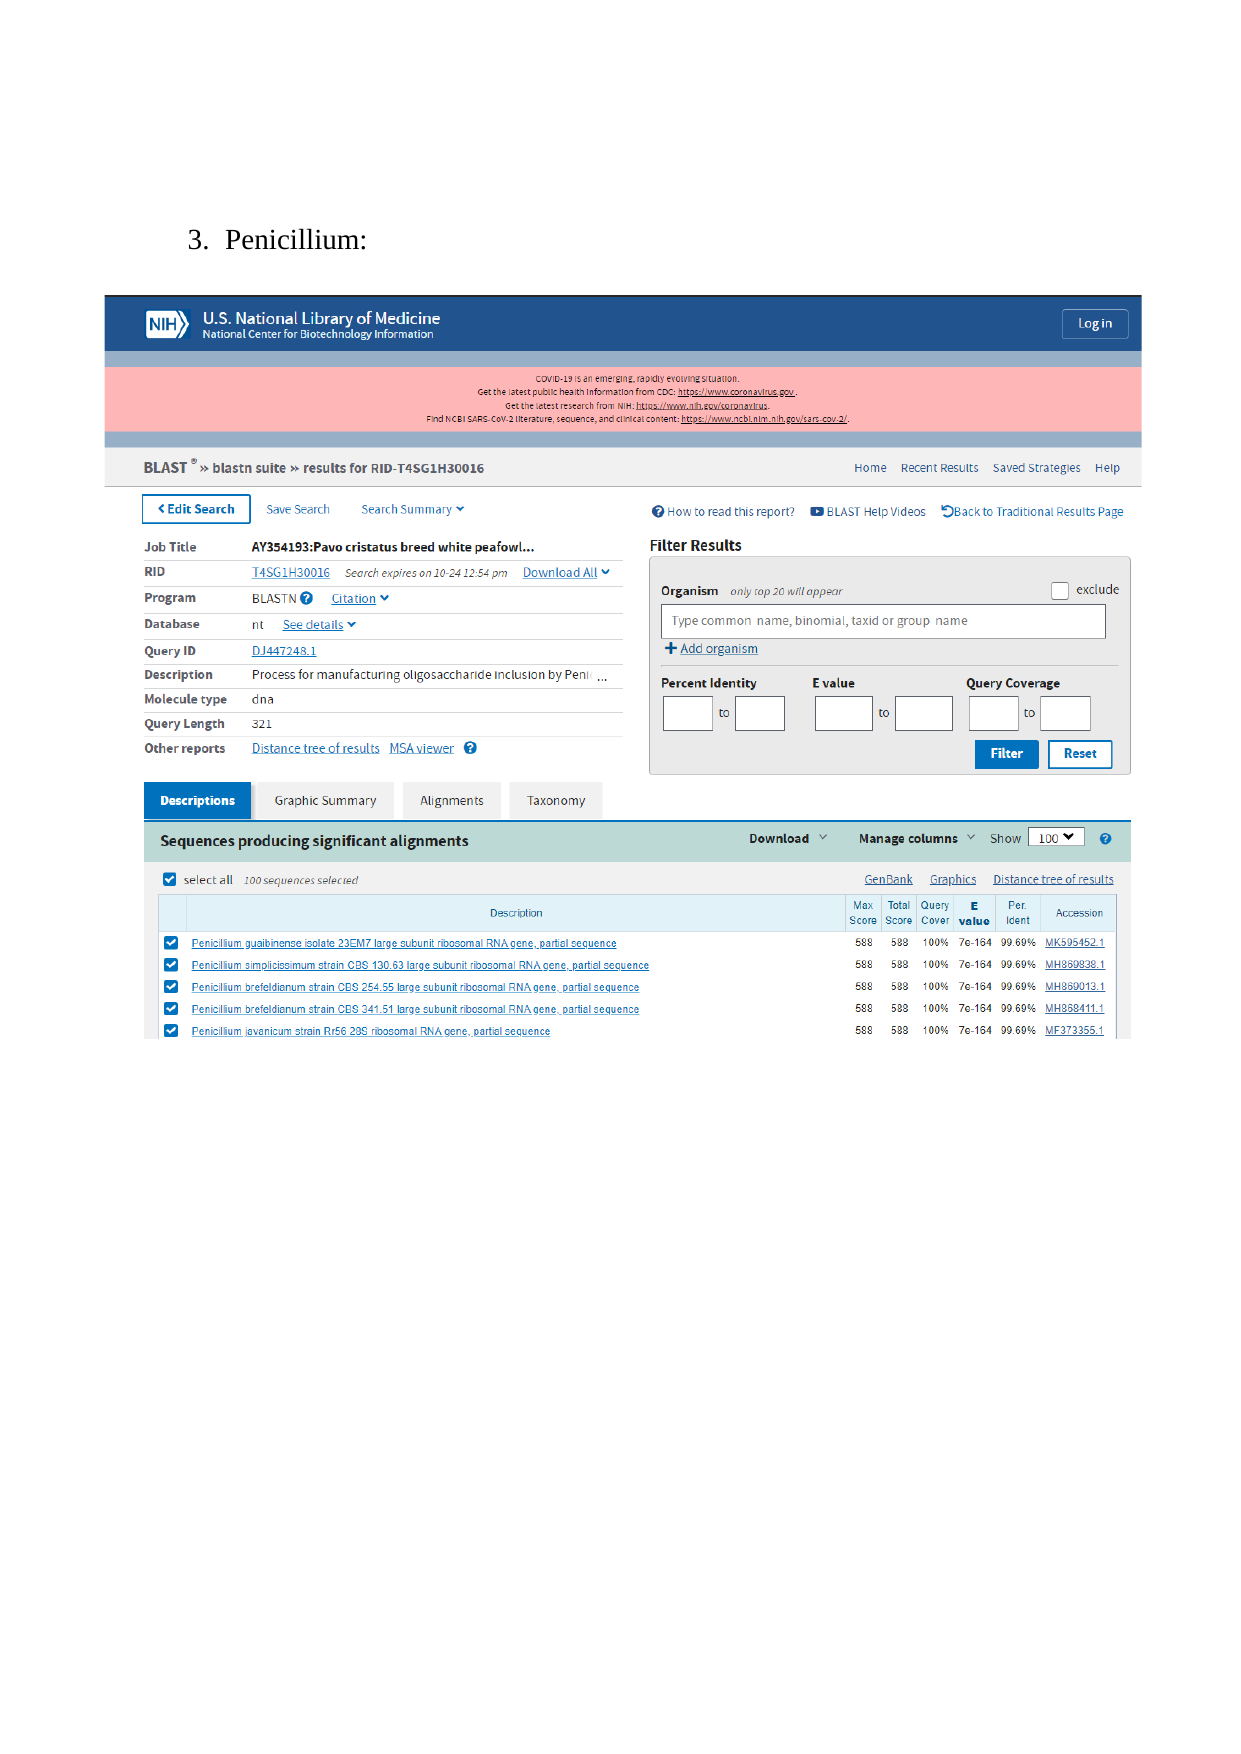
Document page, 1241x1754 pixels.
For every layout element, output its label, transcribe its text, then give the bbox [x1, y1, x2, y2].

list Penicillium: [187, 222, 1090, 256]
picture [104, 295, 1141, 1039]
